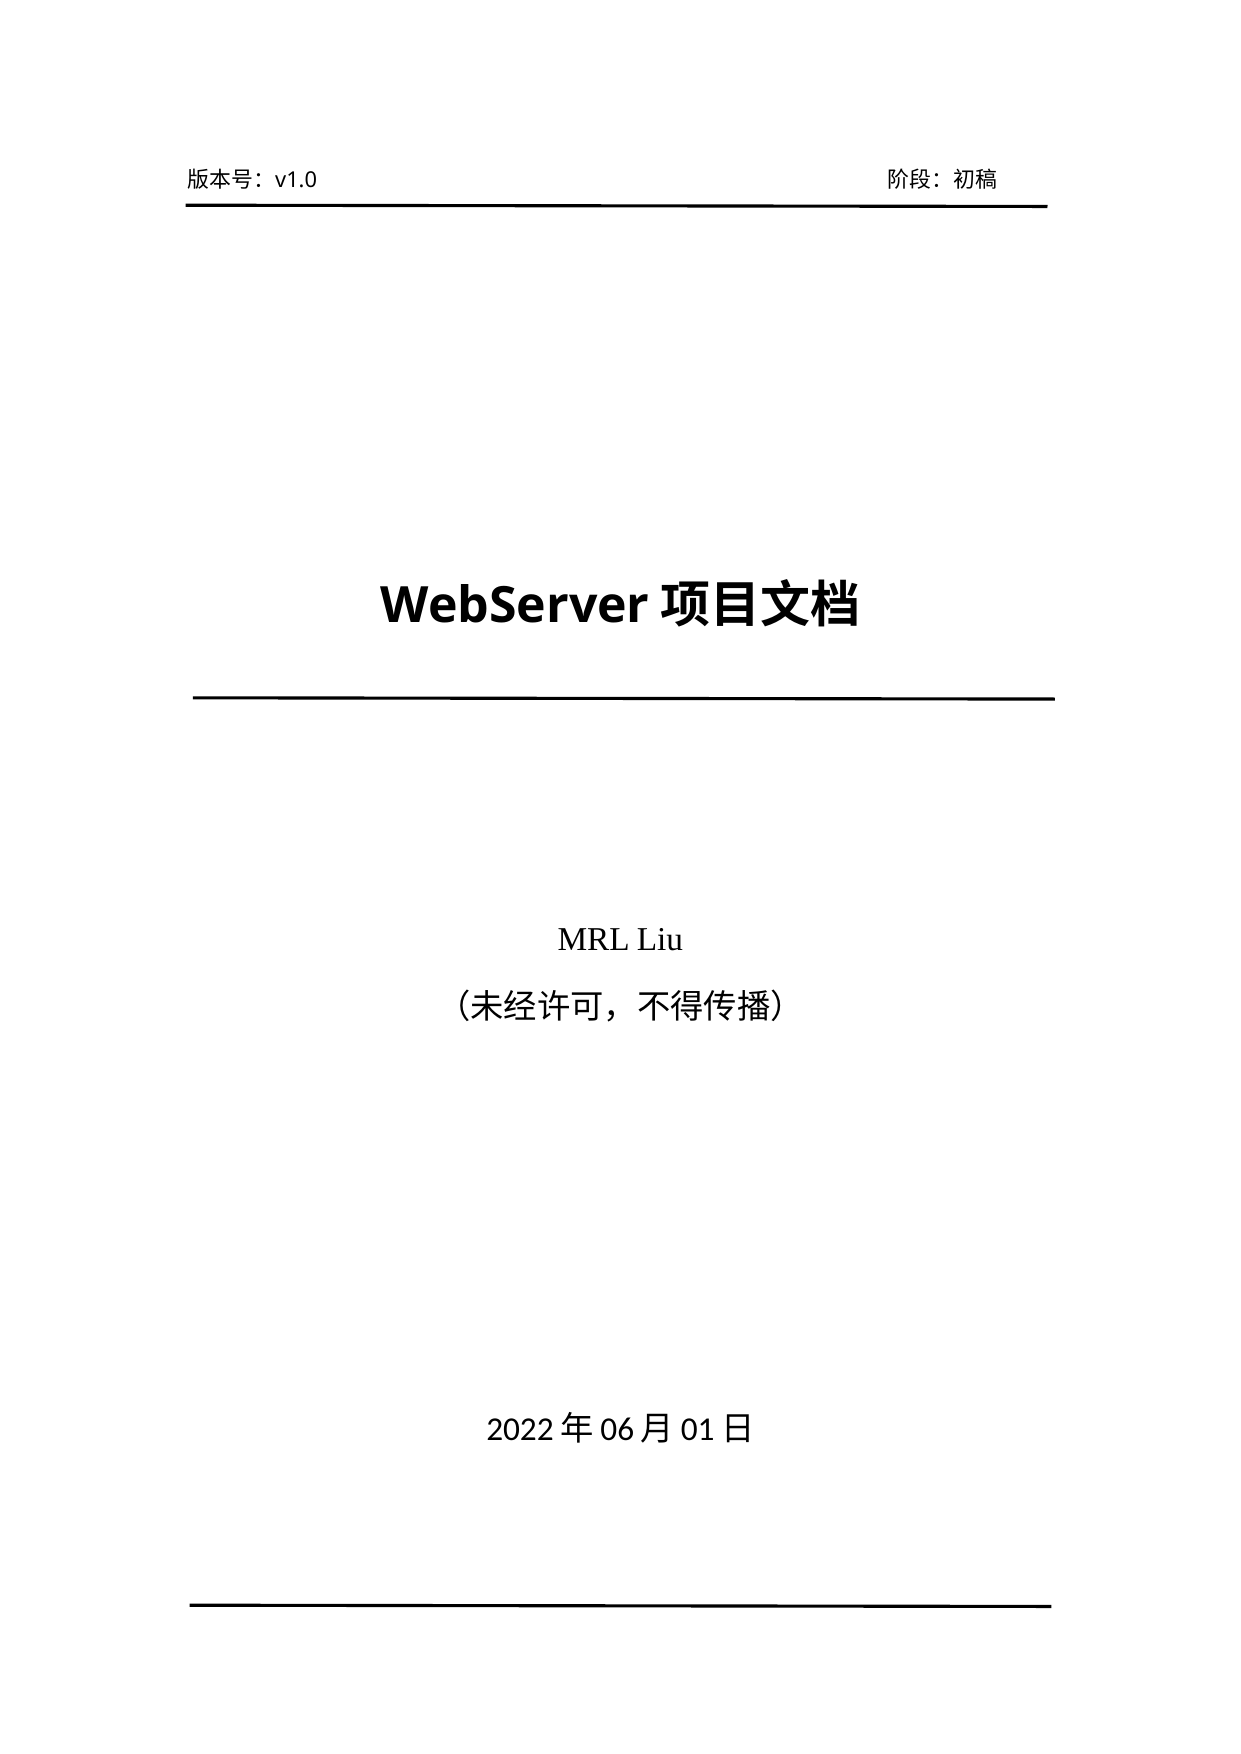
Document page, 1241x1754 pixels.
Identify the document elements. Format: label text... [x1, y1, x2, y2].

text 2022年06月01日 [187, 1394, 1053, 1459]
text MRL Liu [187, 906, 1053, 971]
subtitle WebServer项目文档 [187, 552, 1053, 649]
text （未经许可，不得传播） [187, 971, 1053, 1036]
text 版本号：v1.0 阶段：初稿 [187, 162, 1053, 194]
